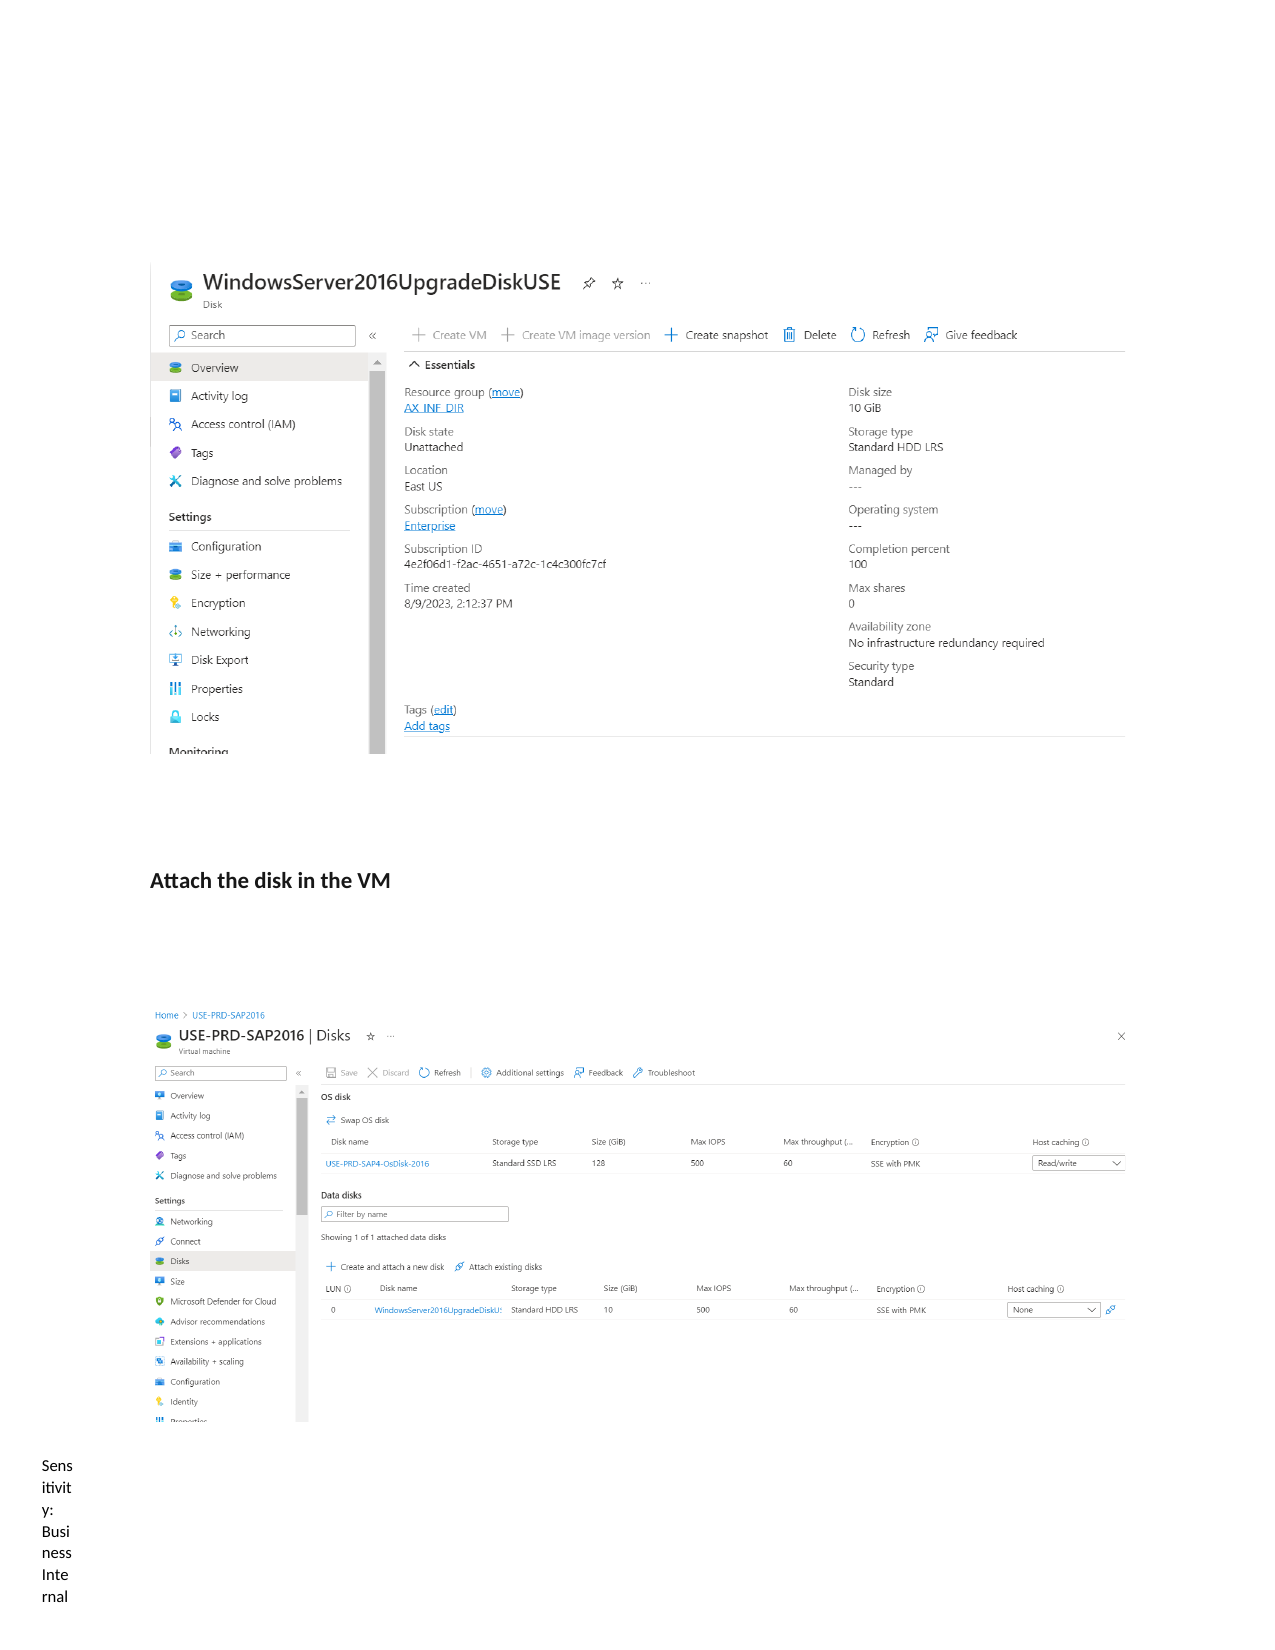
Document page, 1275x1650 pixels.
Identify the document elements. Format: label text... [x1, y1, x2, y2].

picture [150, 238, 1125, 754]
text Attach the disk in the VM [150, 866, 1125, 894]
picture [150, 1006, 1125, 1422]
